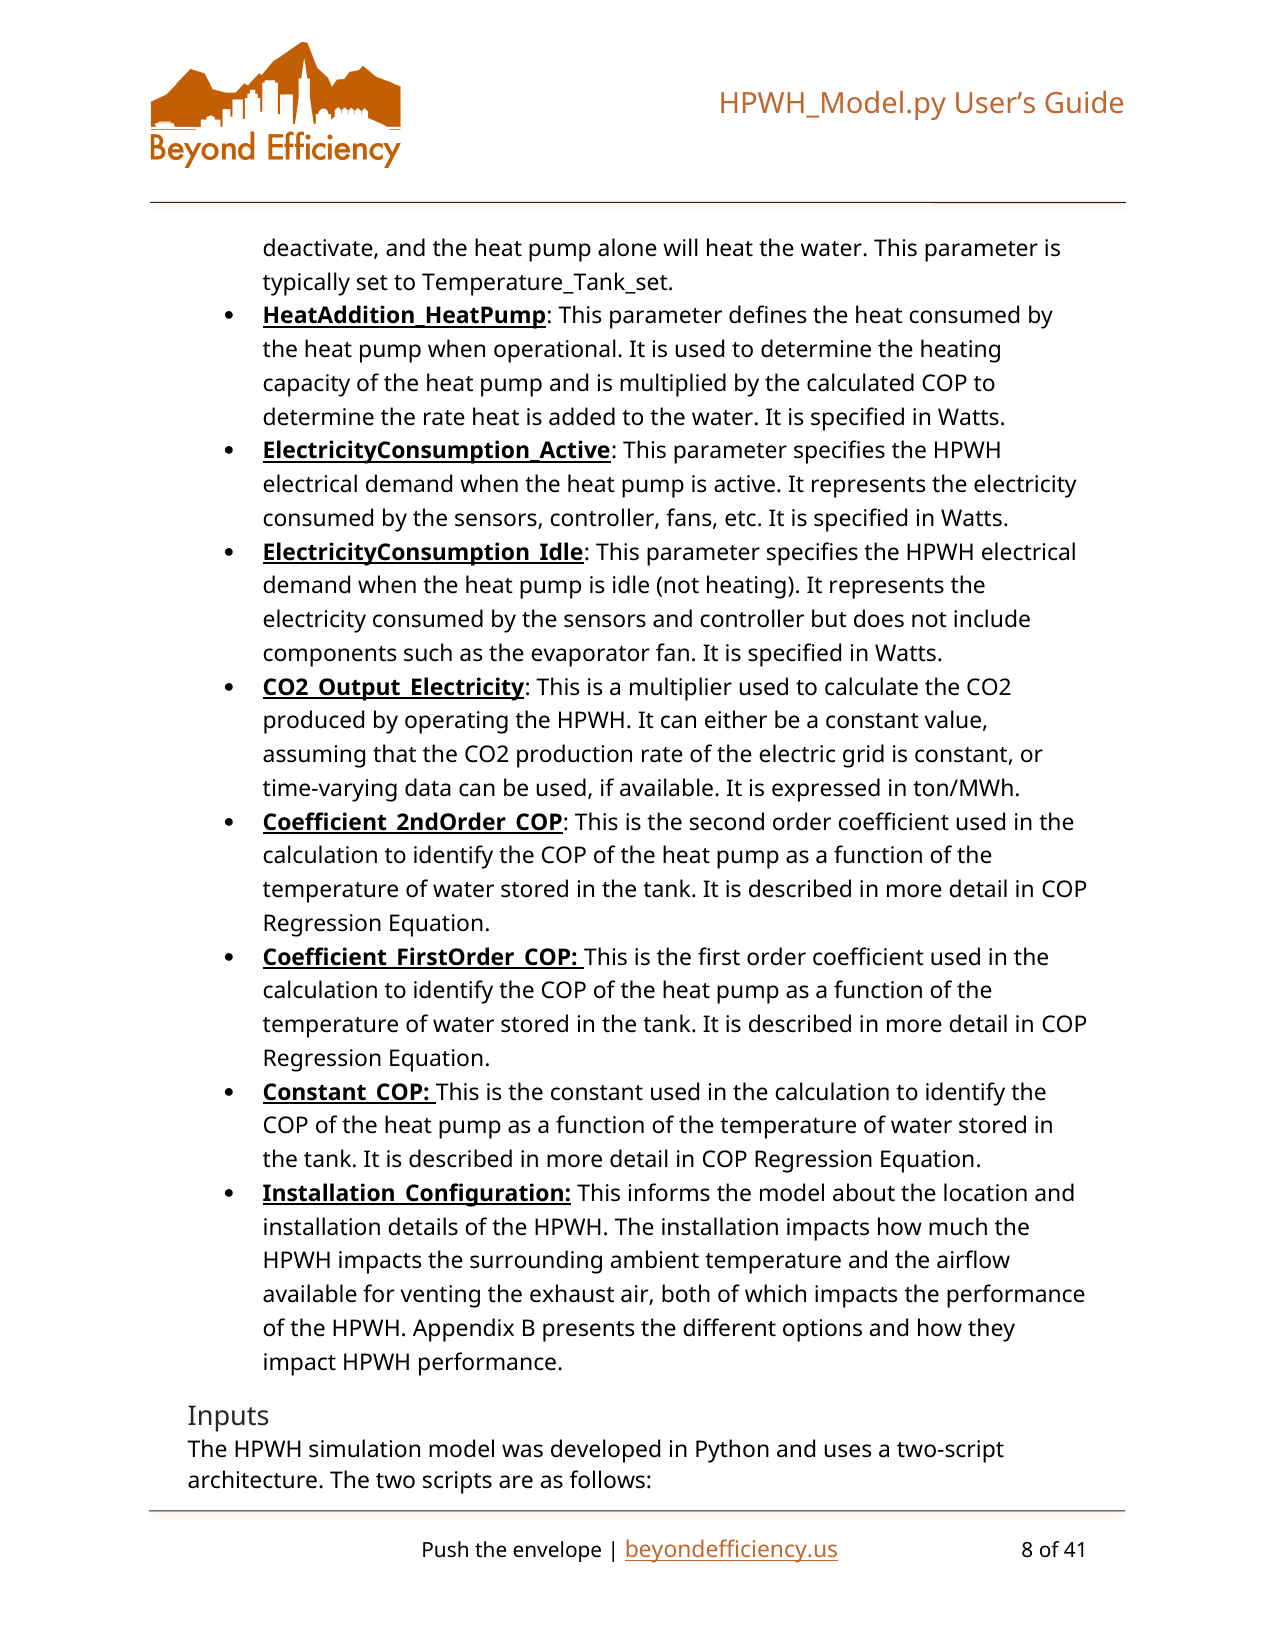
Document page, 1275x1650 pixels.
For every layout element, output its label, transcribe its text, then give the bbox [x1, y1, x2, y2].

list ElectricityConsumption_Idle: This parameter specifies the HPWH electrical demand when the heat pump is idle (not heating). It represents the electricity consumed by the sensors and controller but does not include components such as the evaporator fan. It is specified in Watts. [225, 536, 1087, 668]
subtitle Inputs [187, 1396, 1087, 1433]
list ElectricityConsumption_Active: This parameter specifies the HPWH electrical demand when the heat pump is active. It represents the electricity consumed by the sensors, controller, fans, etc. It is specified in Watts. [225, 434, 1087, 533]
list Constant_COP: This is the constant used in the calculation to identify the COP of the heat pump as a function of the temperature of water stored in the tank. It is described in more detail in COP regression equation. [225, 1076, 1087, 1174]
list Coefficient_2ndOrder_COP: This is the second order coefficient used in the calculation to identify the COP of the heat pump as a function of the temperature of water stored in the tank. It is described in more detail in COP regression equation. [225, 806, 1087, 938]
list Coefficient_FirstOrder_COP: This is the first order coefficient used in the calculation to identify the COP of the heat pump as a function of the temperature of water stored in the tank. It is described in more detail in COP regression equation. [225, 941, 1087, 1073]
text The HPWH simulation model was developed in Python and uses a two-script architecture. The two scripts are as follows: [187, 1433, 1087, 1495]
list Installation_Configuration: This informs the model about the location and installation details of the HPWH. The installation impacts how much the HPWH impacts the surrounding ambient temperature and the airflow available for venting the exhaust air, both of which impacts the performance of the HPWH. Appendix B presents the different options and how they impact HPWH performance. [225, 1177, 1087, 1377]
list HeatAddition_HeatPump: This parameter defines the heat consumed by the heat pump when operational. It is used to determine the heating capacity of the heat pump and is multiplied by the calculated COP to determine the rate heat is added to the water. It is specified in Watts. [225, 299, 1087, 432]
picture [150, 42, 401, 168]
list CO2_Output_Electricity: This is a multiplier used to calculate the CO2 produced by operating the HPWH. It can either be a constant value, assuming that the CO2 production rate of the electric grid is constant, or time-varying data can be used, if available. It is expressed in ton/MWh. [225, 671, 1087, 803]
